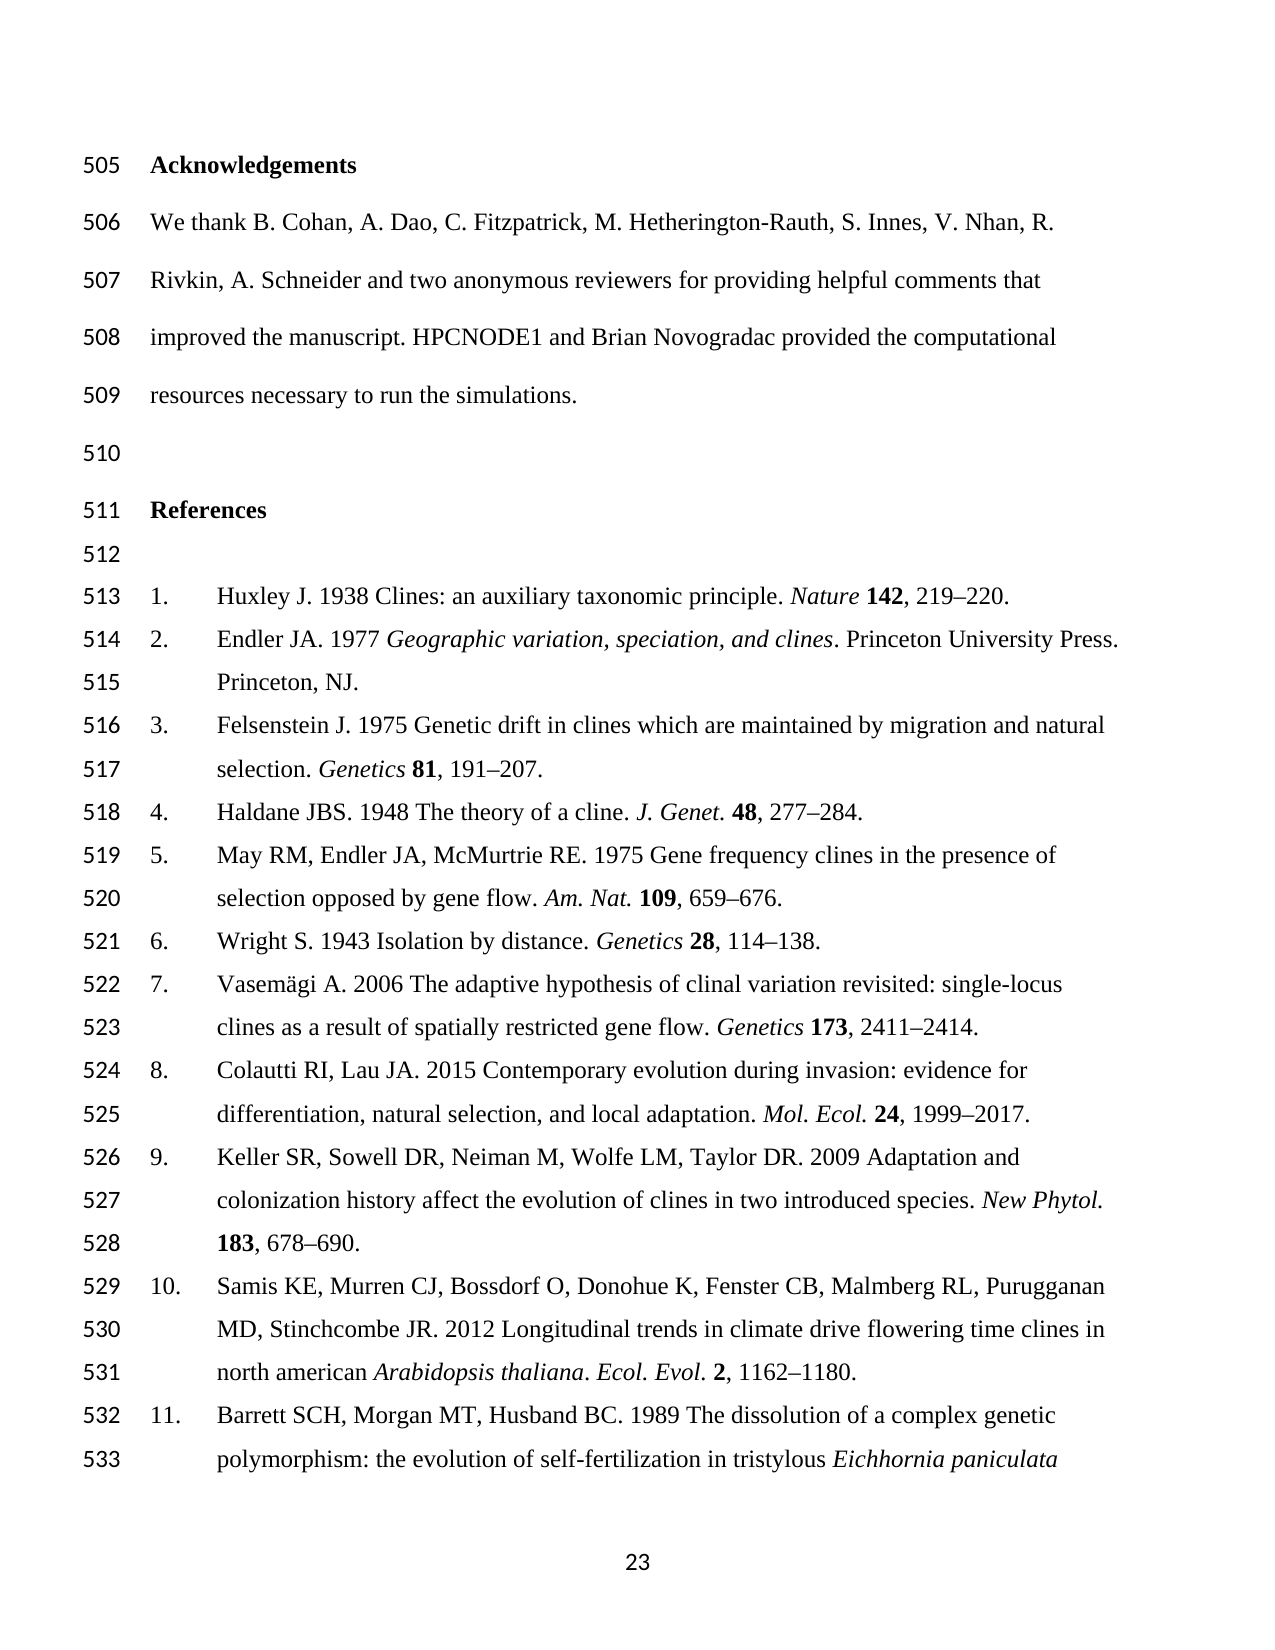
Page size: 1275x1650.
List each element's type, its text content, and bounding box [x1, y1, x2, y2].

text 10. Samis KE, Murren CJ, Bossdorf O, Donohue K, Fenster CB, Malmberg RL, Purugganan MD, Stinchcombe JR. 2012 Longitudinal trends in climate drive flowering time clines in north american Arabidopsis thaliana. Ecol. Evol. 2, 1162–1180. [150, 1271, 1125, 1386]
text Acknowledgements [150, 150, 1125, 179]
text 7. Vasemägi A. 2006 The adaptive hypothesis of clinal variation revisited: single-locus clines as a result of spatially restricted gene flow. Genetics 173, 2411–2414. [150, 969, 1125, 1041]
text 4. Haldane JBS. 1948 The theory of a cline. J. Genet. 48, 277–284. [150, 797, 1125, 826]
text 3. Felsenstein J. 1975 Genetic drift in clines which are maintained by migration and natural selection. Genetics 81, 191–207. [150, 711, 1125, 782]
text 9. Keller SR, Sowell DR, Neiman M, Wolfe LM, Taylor DR. 2009 Adaptation and colonization history affect the evolution of clines in two introduced species. New Phytol. 183, 678–690. [150, 1142, 1125, 1257]
text 1. Huxley J. 1938 Clines: an auxiliary taxonomic principle. Nature 142, 219–220. [150, 581, 1125, 610]
text References [150, 495, 1125, 524]
text 8. Colautti RI, Lau JA. 2015 Contemporary evolution during invasion: evidence for differentiation, natural selection, and local adaptation. Mol. Ecol. 24, 1999–2017. [150, 1056, 1125, 1127]
text 5. May RM, Endler JA, McMurtrie RE. 1975 Gene frequency clines in the presence of selection opposed by gene flow. Am. Nat. 109, 659–676. [150, 840, 1125, 912]
text 2. Endler JA. 1977 Geographic variation, speciation, and clines. Princeton University Press. Princeton, NJ. [150, 624, 1125, 696]
text We thank B. Cohan, A. Dao, C. Fitzpatrick, M. Hetherington-Rauth, S. Innes, V. Nhan, R. Rivkin, A. Schneider and two anonymous reviewers for providing helpful comments that improved the manuscript. HPCNODE1 and Brian Novogradac provided the computational resources necessary to run the simulations. [150, 207, 1125, 409]
text 6. Wright S. 1943 Isolation by distance. Genetics 28, 114–138. [150, 926, 1125, 955]
